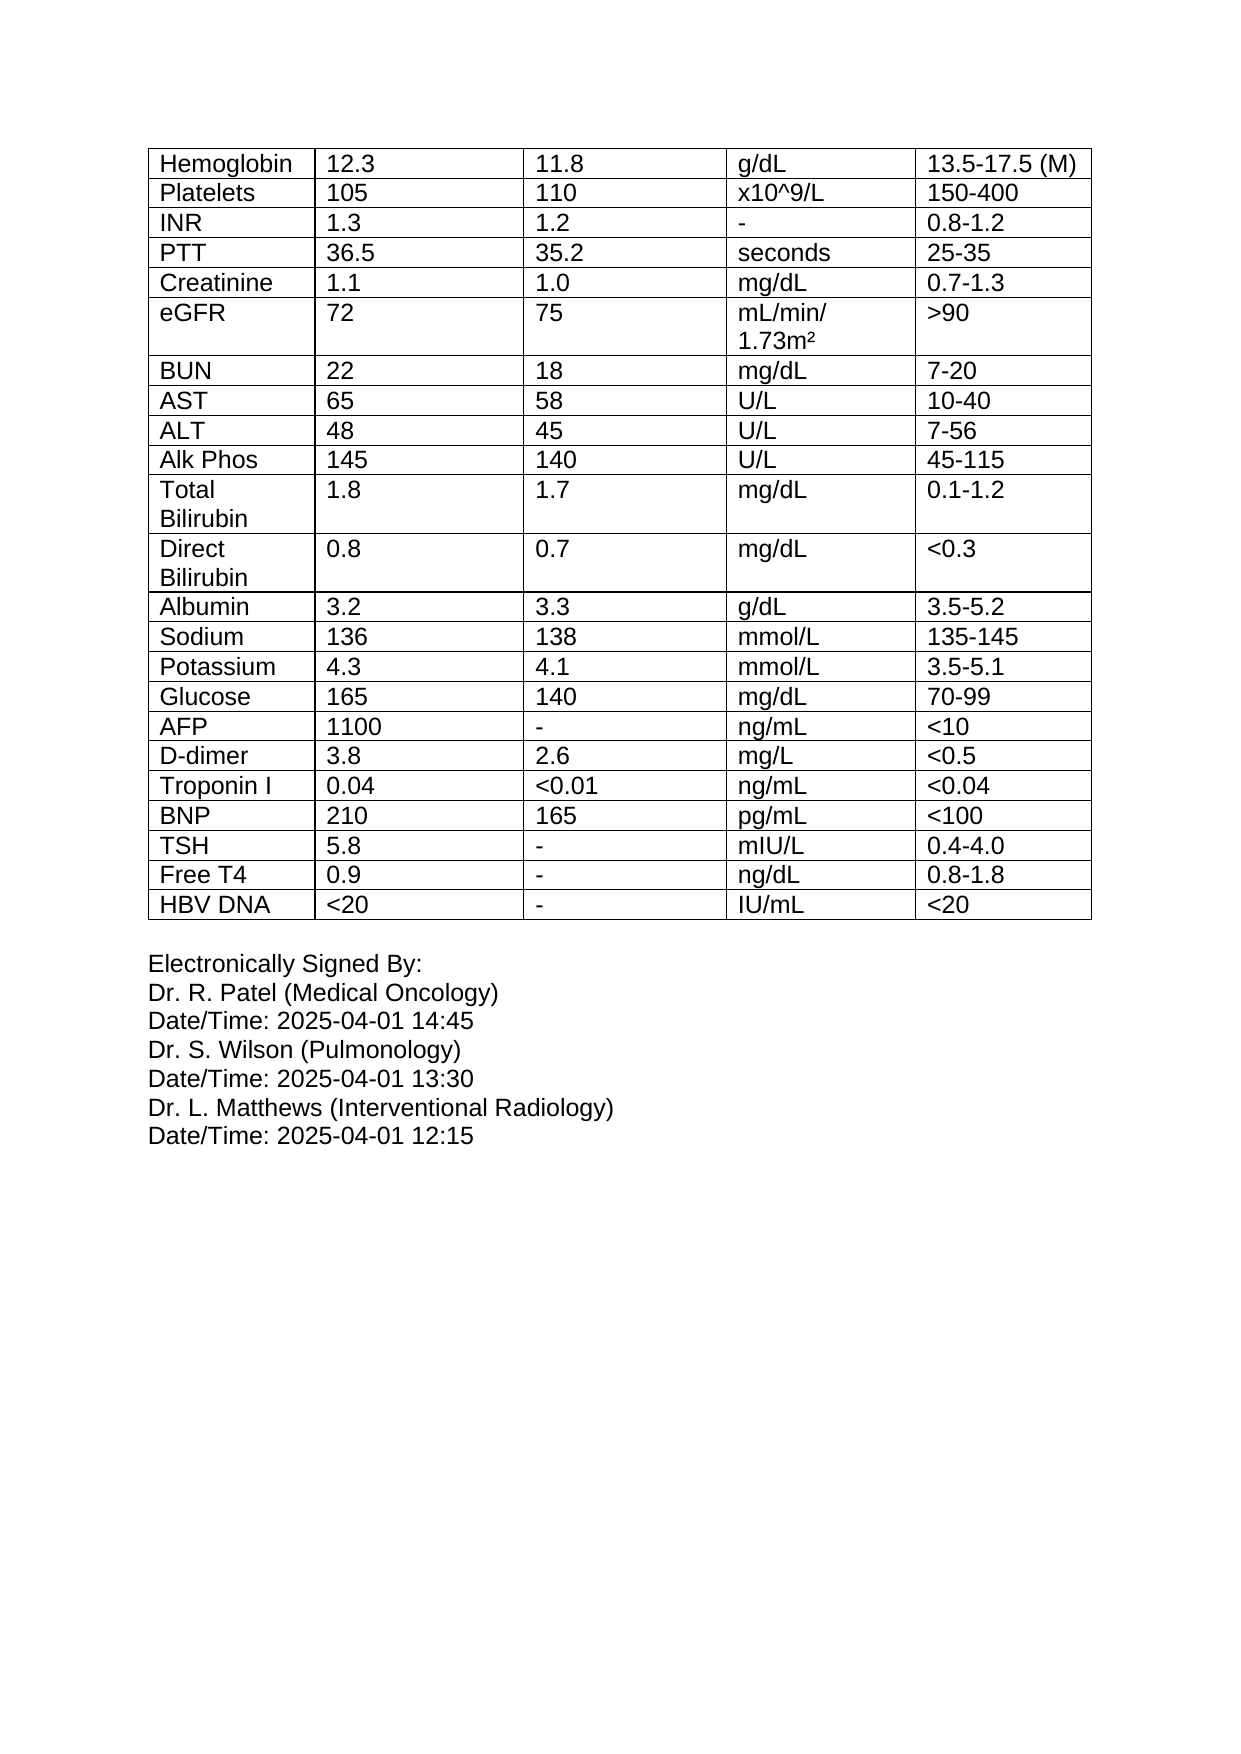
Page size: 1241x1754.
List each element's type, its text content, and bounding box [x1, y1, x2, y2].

table_cell - [727, 208, 915, 237]
table_cell 150-400 [916, 179, 1091, 207]
table_cell 1.0 [524, 268, 726, 297]
table_cell <100 [916, 801, 1091, 830]
table_cell 3.5-5.1 [916, 652, 1091, 681]
table_cell 3.3 [524, 593, 726, 621]
table_cell INR [149, 208, 314, 237]
table_cell 25-35 [916, 238, 1091, 267]
table_cell 72 [316, 298, 523, 355]
table_cell ng/dL [727, 861, 915, 889]
table_cell 18 [524, 356, 726, 385]
table_cell Glucose [149, 682, 314, 711]
table_cell 110 [524, 179, 726, 207]
table_cell Albumin [149, 593, 314, 621]
table_cell mg/dL [727, 682, 915, 711]
table_cell ng/mL [727, 712, 915, 740]
table_cell D-dimer [149, 741, 314, 770]
table_cell 0.8-1.8 [916, 861, 1091, 889]
table_cell 65 [316, 386, 523, 415]
table_cell 0.7-1.3 [916, 268, 1091, 297]
table_cell 1.1 [316, 268, 523, 297]
table_cell 165 [524, 801, 726, 830]
table_cell mIU/L [727, 831, 915, 859]
table_cell 4.3 [316, 652, 523, 681]
table_cell Platelets [149, 179, 314, 207]
text Electronically Signed By: Dr. R. Patel (Medical Oncology) Date/Time: 2025-04-01 14:45 [148, 949, 1093, 1035]
table_cell <0.04 [916, 771, 1091, 800]
table_cell 7-56 [916, 416, 1091, 444]
table_cell Creatinine [149, 268, 314, 297]
table_cell <0.5 [916, 741, 1091, 770]
table_cell 0.4-4.0 [916, 831, 1091, 859]
table_cell mmol/L [727, 652, 915, 681]
table_cell 48 [316, 416, 523, 444]
table_cell 135-145 [916, 622, 1091, 651]
table_cell 2.6 [524, 741, 726, 770]
table_cell 11.8 [524, 149, 726, 177]
table_cell 12.3 [316, 149, 523, 177]
table_cell 165 [316, 682, 523, 711]
table_cell g/dL [727, 149, 915, 177]
table_cell Free T4 [149, 861, 314, 889]
table_cell <10 [916, 712, 1091, 740]
table_cell 45-115 [916, 446, 1091, 474]
table_cell 105 [316, 179, 523, 207]
table_cell 0.1-1.2 [916, 475, 1091, 533]
table_cell 0.7 [524, 534, 726, 591]
table_cell - [524, 712, 726, 740]
table_cell PTT [149, 238, 314, 267]
table_cell 4.1 [524, 652, 726, 681]
table_cell 140 [524, 446, 726, 474]
table_cell <0.01 [524, 771, 726, 800]
table_cell Direct Bilirubin [149, 534, 314, 591]
table_cell U/L [727, 446, 915, 474]
table_cell Hemoglobin [149, 149, 314, 177]
table_cell ng/mL [727, 771, 915, 800]
table_cell mg/dL [727, 534, 915, 591]
table_cell <0.3 [916, 534, 1091, 591]
table_cell U/L [727, 386, 915, 415]
table_cell g/dL [727, 593, 915, 621]
text Dr. S. Wilson (Pulmonology) Date/Time: 2025-04-01 13:30 [148, 1035, 1093, 1093]
table_cell U/L [727, 416, 915, 444]
table_cell 75 [524, 298, 726, 355]
table_cell 22 [316, 356, 523, 385]
table_cell 0.8-1.2 [916, 208, 1091, 237]
table_cell ALT [149, 416, 314, 444]
table_cell pg/mL [727, 801, 915, 830]
table_cell 7-20 [916, 356, 1091, 385]
table_cell 36.5 [316, 238, 523, 267]
table_cell >90 [916, 298, 1091, 355]
table_cell 1.3 [316, 208, 523, 237]
table_cell TSH [149, 831, 314, 859]
table_cell 5.8 [316, 831, 523, 859]
table_cell 0.04 [316, 771, 523, 800]
table_cell 145 [316, 446, 523, 474]
table_cell mmol/L [727, 622, 915, 651]
table_cell 138 [524, 622, 726, 651]
table_cell mg/dL [727, 356, 915, 385]
table_cell Sodium [149, 622, 314, 651]
table_cell - [524, 831, 726, 859]
table_cell AST [149, 386, 314, 415]
table_cell 1100 [316, 712, 523, 740]
table_cell 210 [316, 801, 523, 830]
table_cell mg/L [727, 741, 915, 770]
table_cell mg/dL [727, 268, 915, 297]
table_cell 136 [316, 622, 523, 651]
table_cell BNP [149, 801, 314, 830]
table_cell 3.8 [316, 741, 523, 770]
table_cell eGFR [149, 298, 314, 355]
table_cell 3.5-5.2 [916, 593, 1091, 621]
table_cell 58 [524, 386, 726, 415]
table_cell Potassium [149, 652, 314, 681]
table_cell mL/min/1.73m² [727, 298, 915, 355]
table_cell 3.2 [316, 593, 523, 621]
table_cell 10-40 [916, 386, 1091, 415]
table_cell x10^9/L [727, 179, 915, 207]
table_cell 35.2 [524, 238, 726, 267]
table_cell <20 [316, 890, 523, 919]
table_cell 140 [524, 682, 726, 711]
table_cell 1.7 [524, 475, 726, 533]
table_cell 70-99 [916, 682, 1091, 711]
table_cell 0.8 [316, 534, 523, 591]
table_cell 0.9 [316, 861, 523, 889]
table_cell AFP [149, 712, 314, 740]
table_cell 45 [524, 416, 726, 444]
table_cell - [524, 890, 726, 919]
table_cell Total Bilirubin [149, 475, 314, 533]
table_cell Alk Phos [149, 446, 314, 474]
table_cell Troponin I [149, 771, 314, 800]
table_cell <20 [916, 890, 1091, 919]
table_cell BUN [149, 356, 314, 385]
table_cell HBV DNA [149, 890, 314, 919]
text Dr. L. Matthews (Interventional Radiology) Date/Time: 2025-04-01 12:15 [148, 1093, 1093, 1150]
table_cell 13.5-17.5 (M) [916, 149, 1091, 177]
table_cell - [524, 861, 726, 889]
table_cell mg/dL [727, 475, 915, 533]
table_cell 1.2 [524, 208, 726, 237]
table_cell seconds [727, 238, 915, 267]
table_cell IU/mL [727, 890, 915, 919]
table_cell 1.8 [316, 475, 523, 533]
